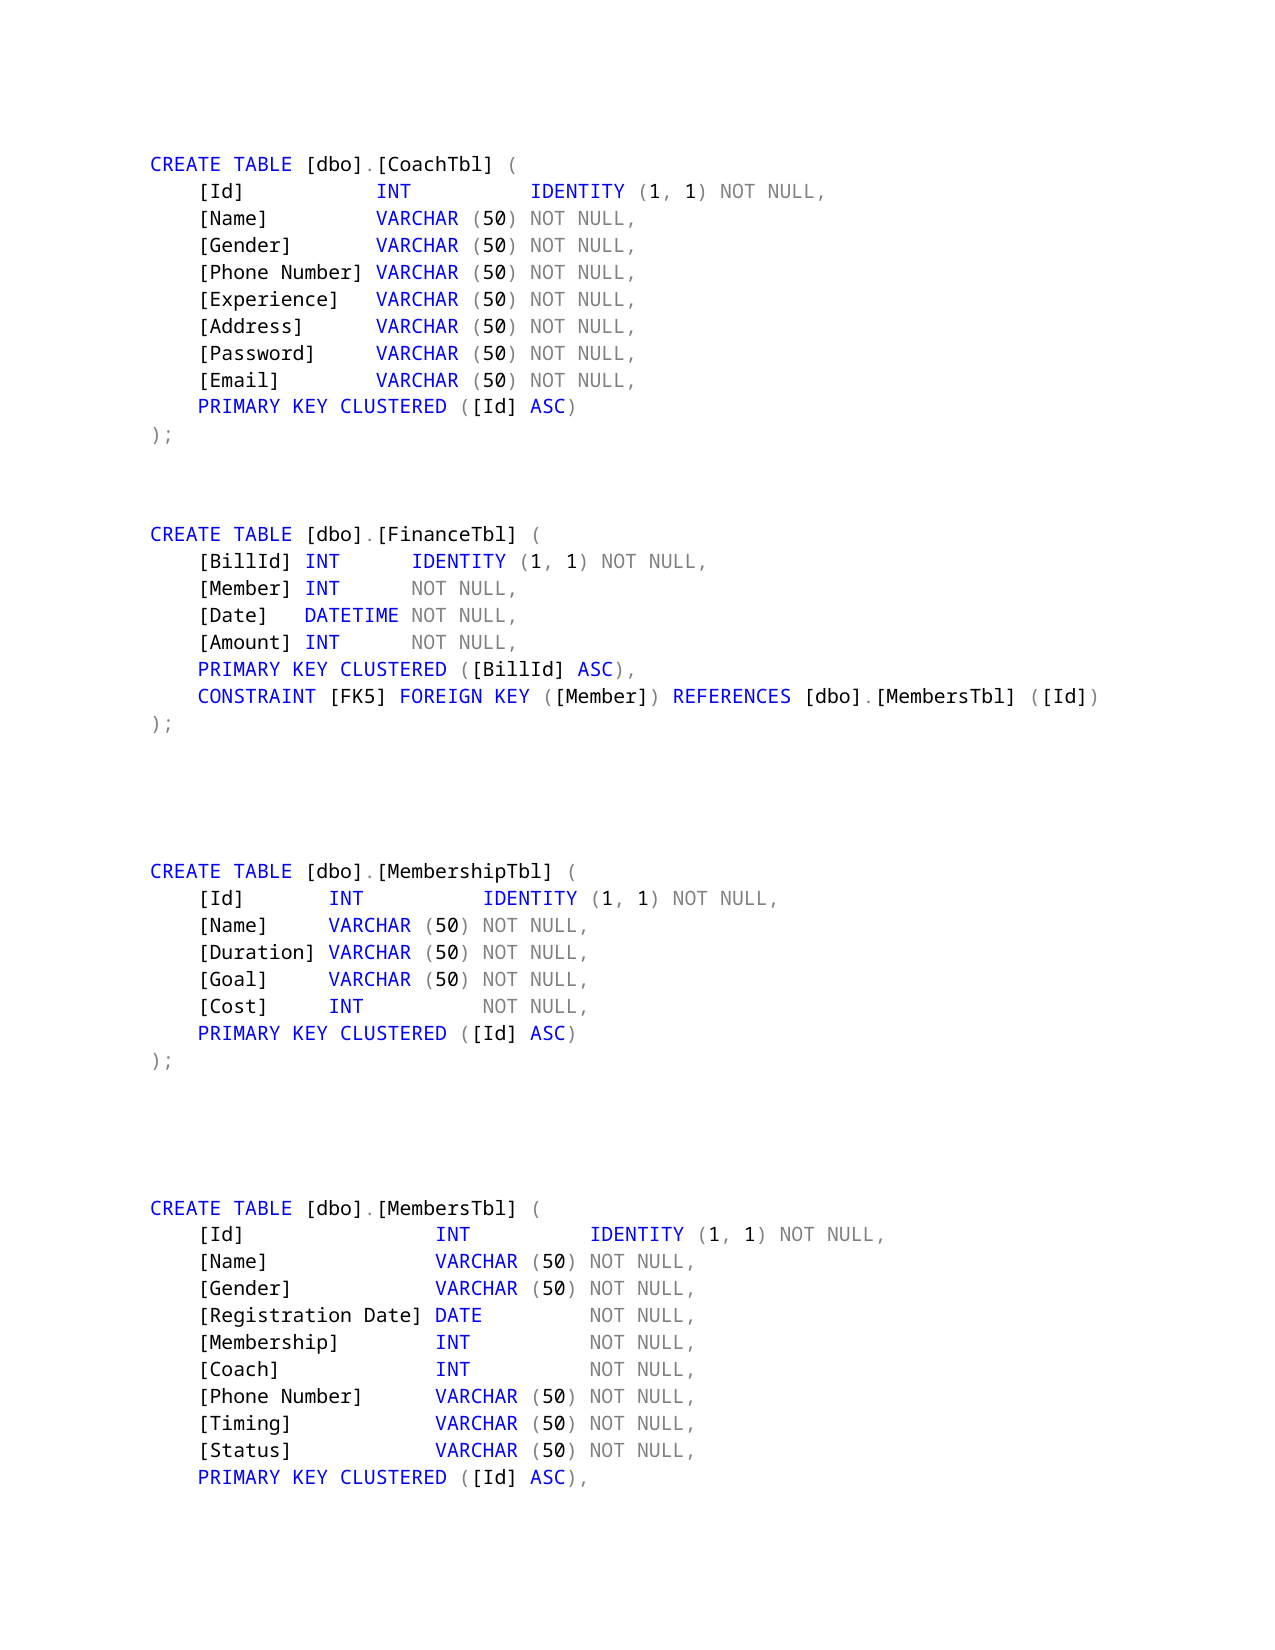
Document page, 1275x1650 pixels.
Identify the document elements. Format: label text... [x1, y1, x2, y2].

text PRIMARY KEY CLUSTERED ([BillId] ASC), [150, 656, 1125, 682]
text [Name] VARCHAR (50) NOT NULL, [150, 911, 1125, 938]
text [BillId] INT IDENTITY (1, 1) NOT NULL, [150, 548, 1125, 574]
text CREATE TABLE [dbo].[FinanceTbl] ( [150, 521, 1125, 548]
text CREATE TABLE [dbo].[MembersTbl] ( [150, 1194, 1125, 1221]
text [Amount] INT NOT NULL, [150, 628, 1125, 656]
text [Address] VARCHAR (50) NOT NULL, [150, 312, 1125, 339]
text [Name] VARCHAR (50) NOT NULL, [150, 1248, 1125, 1275]
text [Member] INT NOT NULL, [150, 574, 1125, 602]
text [Email] VARCHAR (50) NOT NULL, [150, 366, 1125, 393]
text [Duration] VARCHAR (50) NOT NULL, [150, 938, 1125, 965]
text ); [150, 420, 1125, 447]
text [Registration Date] DATE NOT NULL, [150, 1302, 1125, 1329]
text CONSTRAINT [FK5] FOREIGN KEY ([Member]) REFERENCES [dbo].[MembersTbl] ([Id]) [150, 682, 1125, 709]
text [Id] INT IDENTITY (1, 1) NOT NULL, [150, 1221, 1125, 1248]
text [Phone Number] VARCHAR (50) NOT NULL, [150, 258, 1125, 285]
text [Phone Number] VARCHAR (50) NOT NULL, [150, 1383, 1125, 1409]
text [Name] VARCHAR (50) NOT NULL, [150, 204, 1125, 231]
text [Gender] VARCHAR (50) NOT NULL, [150, 1275, 1125, 1302]
text [Date] DATETIME NOT NULL, [150, 602, 1125, 628]
text [Goal] VARCHAR (50) NOT NULL, [150, 965, 1125, 992]
text [Id] INT IDENTITY (1, 1) NOT NULL, [150, 884, 1125, 911]
text [Membership] INT NOT NULL, [150, 1329, 1125, 1356]
text [Coach] INT NOT NULL, [150, 1356, 1125, 1383]
text [Cost] INT NOT NULL, [150, 992, 1125, 1019]
text ); [150, 709, 1125, 736]
text ); [150, 1046, 1125, 1073]
text CREATE TABLE [dbo].[CoachTbl] ( [150, 150, 1125, 177]
text [Timing] VARCHAR (50) NOT NULL, [150, 1409, 1125, 1437]
text PRIMARY KEY CLUSTERED ([Id] ASC), [150, 1463, 1125, 1491]
text PRIMARY KEY CLUSTERED ([Id] ASC) [150, 393, 1125, 420]
text CREATE TABLE [dbo].[MembershipTbl] ( [150, 857, 1125, 884]
text PRIMARY KEY CLUSTERED ([Id] ASC) [150, 1019, 1125, 1046]
text [Id] INT IDENTITY (1, 1) NOT NULL, [150, 177, 1125, 204]
text [Gender] VARCHAR (50) NOT NULL, [150, 231, 1125, 258]
text [Experience] VARCHAR (50) NOT NULL, [150, 285, 1125, 312]
text [Password] VARCHAR (50) NOT NULL, [150, 339, 1125, 366]
text [Status] VARCHAR (50) NOT NULL, [150, 1437, 1125, 1463]
